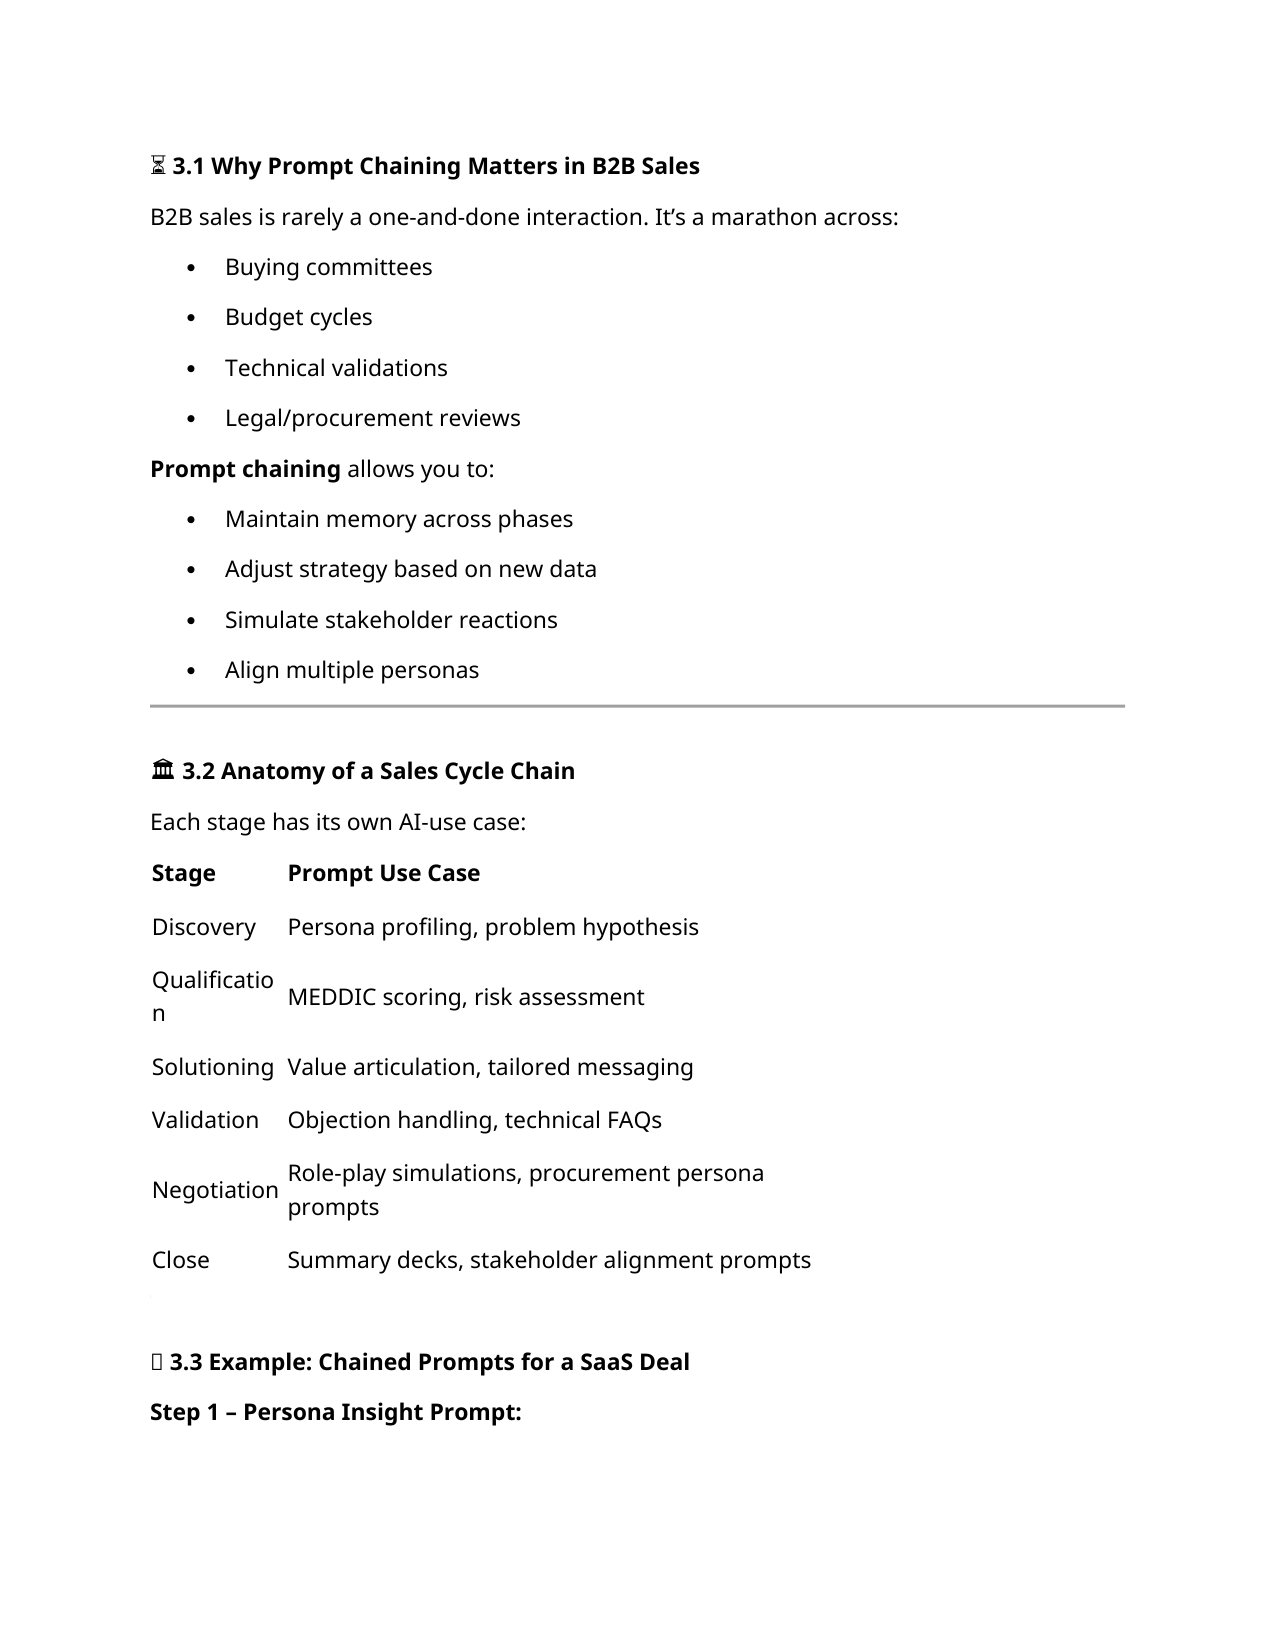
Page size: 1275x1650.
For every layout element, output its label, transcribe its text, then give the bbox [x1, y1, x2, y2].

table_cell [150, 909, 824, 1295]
text Step 1 – Persona Insight Prompt: [150, 1396, 1125, 1427]
list Maintain memory across phases [187, 503, 1125, 534]
text 🏢 3.3 Example: Chained Prompts for a SaaS Deal [150, 1346, 1125, 1377]
text Each stage has its own AI-use case: [150, 805, 1125, 837]
text 🏛️ 3.2 Anatomy of a Sales Cycle Chain [150, 755, 1125, 786]
list Adjust strategy based on new data [187, 553, 1125, 584]
list Technical validations [187, 352, 1125, 383]
list Budget cycles [187, 301, 1125, 332]
text ⏳ 3.1 Why Prompt Chaining Matters in B2B Sales [150, 150, 1125, 181]
list Simulate stakeholder reactions [187, 604, 1125, 635]
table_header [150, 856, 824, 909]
list Legal/procurement reviews [187, 402, 1125, 433]
text Prompt chaining allows you to: [150, 452, 1125, 484]
list Align multiple personas [187, 654, 1125, 685]
text B2B sales is rarely a one-and-done interaction. It’s a marathon across: [150, 200, 1125, 232]
list Buying committees [187, 251, 1125, 282]
